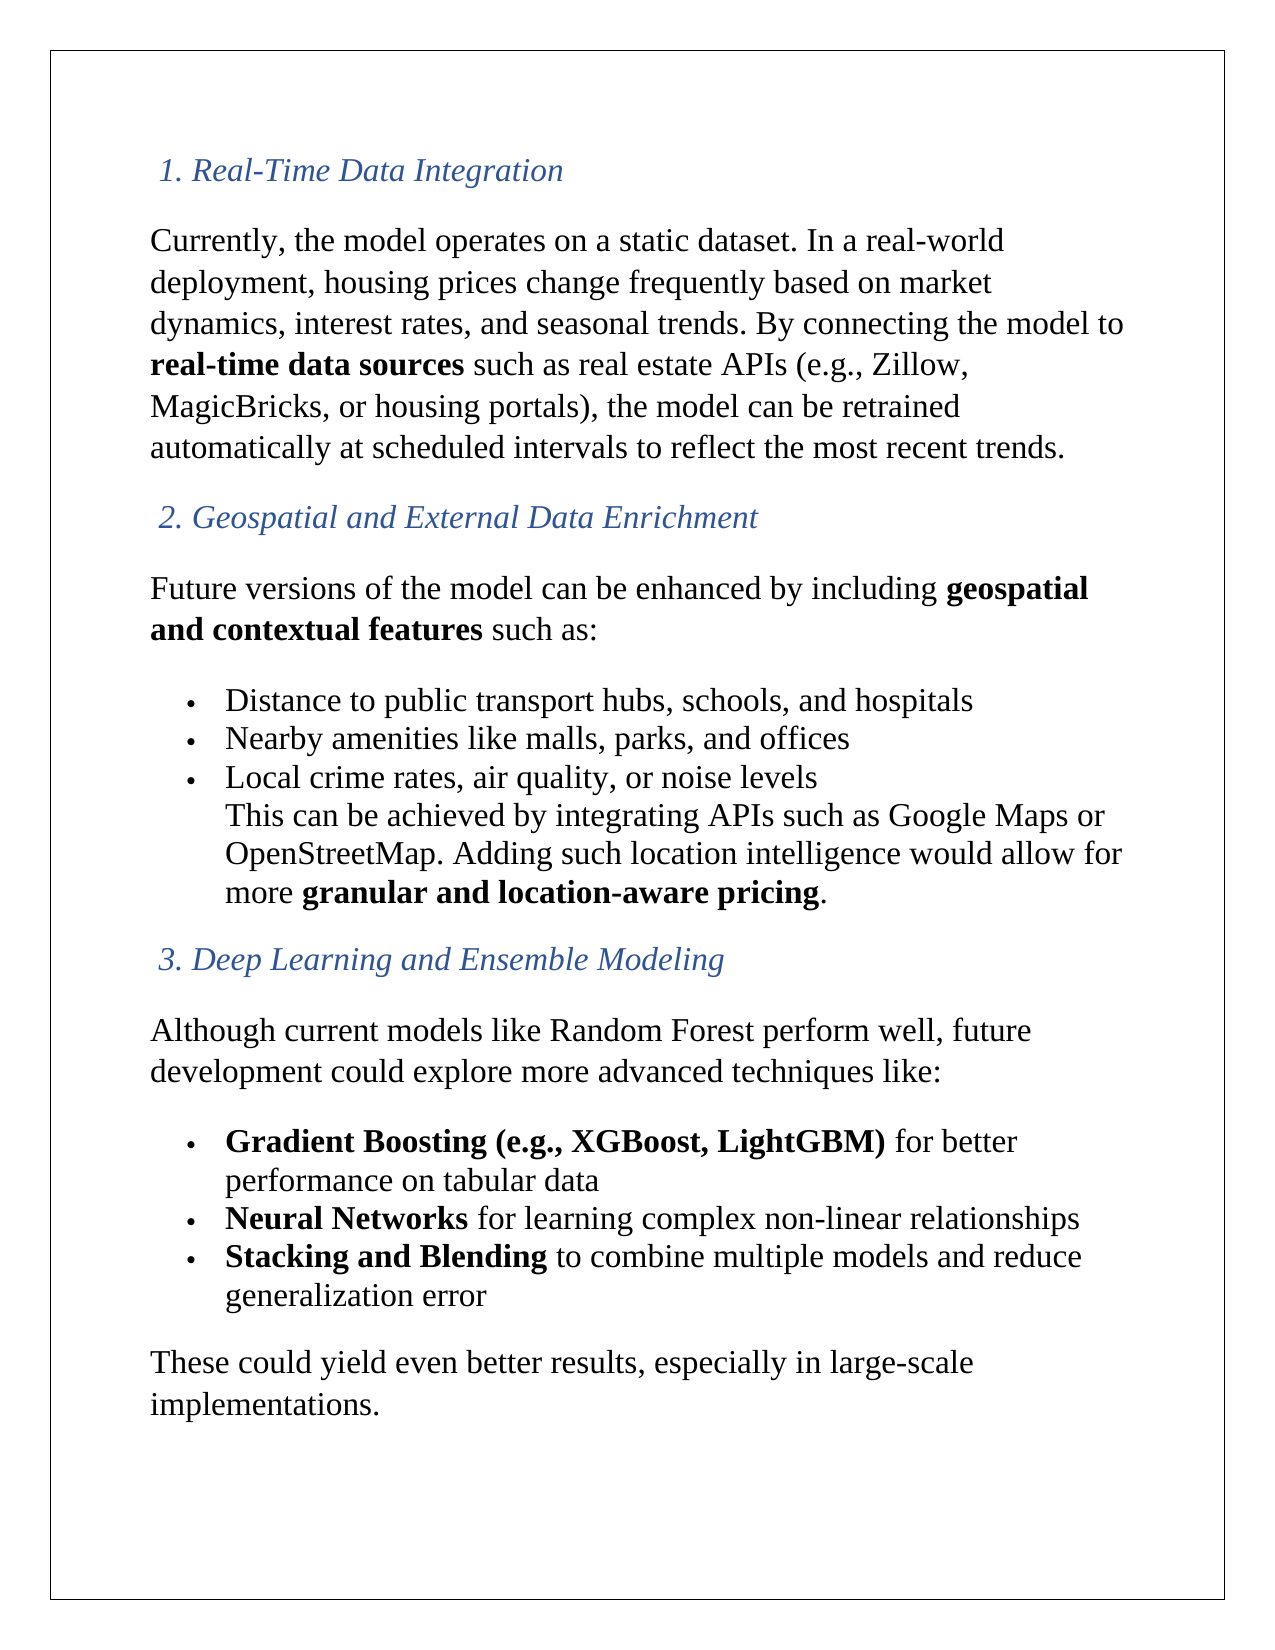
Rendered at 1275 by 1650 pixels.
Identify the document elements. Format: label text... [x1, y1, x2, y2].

text Although current models like Random Forest perform well, future development could explore more advanced techniques like: [150, 1010, 1125, 1089]
subtitle 3. Deep Learning and Ensemble Modeling [150, 939, 1125, 978]
list Distance to public transport hubs, schools, and hospitals [187, 680, 1125, 718]
subtitle 2. Geospatial and External Data Enrichment [150, 498, 1125, 536]
list Local crime rates, air quality, or noise levels This can be achieved by integrating APIs such as Google Maps or OpenStreetMap. Adding such location intelligence would allow for more granular and location-aware pricing. [187, 757, 1125, 910]
list Stacking and Blending to combine multiple models and reduce generalization error [187, 1237, 1125, 1313]
subtitle 1. Real-Time Data Integration [150, 150, 1125, 188]
text These could yield even better results, especially in large-scale implementations. [150, 1343, 1125, 1422]
text Future versions of the model can be enhanced by including geospatial and contextual features such as: [150, 568, 1125, 648]
list Gradient Boosting (e.g., XGBoost, LightGBM) for better performance on tabular data [187, 1122, 1125, 1198]
list Nearby amenities like malls, parks, and offices [187, 718, 1125, 757]
text Currently, the model operates on a static dataset. In a real-world deployment, housing prices change frequently based on market dynamics, interest rates, and seasonal trends. By connecting the model to real-time data sources such as real estate APIs (e.g., Zillow, MagicBricks, or housing portals), the model can be retrained automatically at scheduled intervals to reflect the most recent trends. [150, 221, 1125, 466]
list Neural Networks for learning complex non-linear relationships [187, 1198, 1125, 1237]
